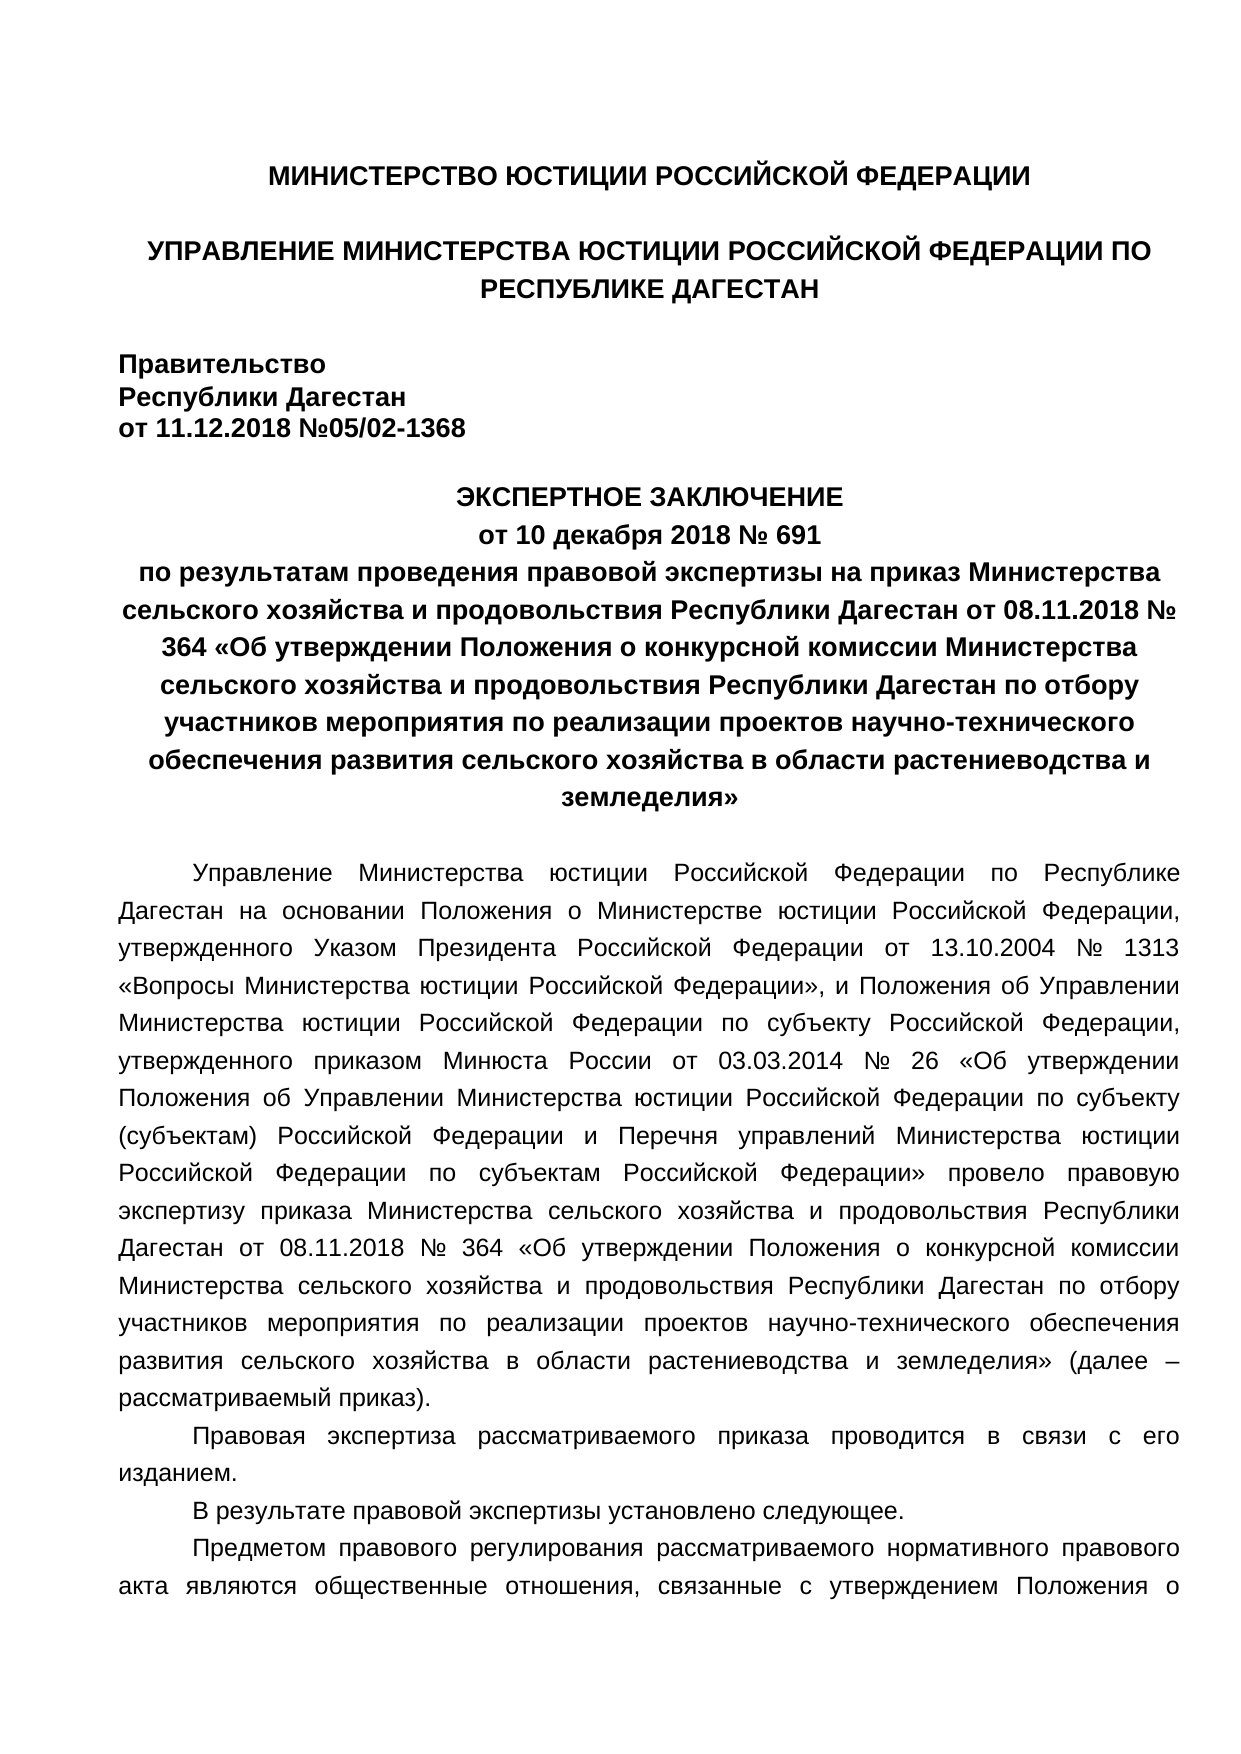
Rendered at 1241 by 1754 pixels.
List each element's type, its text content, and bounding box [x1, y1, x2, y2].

text Управление Министерства юстиции Российской Федерации по Республике Дагестан на основании Положения о Министерстве юстиции Российской Федерации, утвержденного Указом Президента Российской Федерации от 13.10.2004 № 1313 «Вопросы Министерства юстиции Российской Федерации», и Положения об Управлении Министерства юстиции Российской Федерации по субъекту Российской Федерации, утвержденного приказом Минюста России от 03.03.2014 № 26 «Об утверждении Положения об Управлении Министерства юстиции Российской Федерации по субъекту (субъектам) Российской Федерации и Перечня управлений Министерства юстиции Российской Федерации по субъектам Российской Федерации» провело правовую экспертизу приказа Министерства сельского хозяйства и продовольствия Республики Дагестан от 08.11.2018 № 364 «Об утверждении Положения о конкурсной комиссии Министерства сельского хозяйства и продовольствия Республики Дагестан по отбору участников мероприятия по реализации проектов научно-технического обеспечения развития сельского хозяйства в области растениеводства и земледелия» (далее – рассматриваемый приказ). [118, 852, 1181, 1414]
text Правительство [118, 343, 1181, 381]
text В результате правовой экспертизы установлено следующее. [118, 1489, 1181, 1527]
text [118, 1527, 1181, 1602]
text УПРАВЛЕНИЕ МИНИСТЕРСТВА ЮСТИЦИИ РОССИЙСКОЙ ФЕДЕРАЦИИ ПО РЕСПУБЛИКЕ ДАГЕСТАН [118, 231, 1181, 306]
text ЭКСПЕРТНОЕ ЗАКЛЮЧЕНИЕ [118, 477, 1181, 514]
text Республики Дагестан [118, 381, 1181, 412]
text от 10 декабря 2018 № 691 [118, 514, 1181, 552]
text Правовая экспертиза рассматриваемого приказа проводится в связи с его изданием. [118, 1414, 1181, 1489]
text по результатам проведения правовой экспертизы на приказ Министерства сельского хозяйства и продовольствия Республики Дагестан от 08.11.2018 № 364 «Об утверждении Положения о конкурсной комиссии Министерства сельского хозяйства и продовольствия Республики Дагестан по отбору участников мероприятия по реализации проектов научно-технического обеспечения развития сельского хозяйства в области растениеводства и земледелия» [118, 552, 1181, 814]
text МИНИСТЕРСТВО ЮСТИЦИИ РОССИЙСКОЙ ФЕДЕРАЦИИ [118, 156, 1181, 193]
text от 11.12.2018 №05/02-1368 [118, 412, 1181, 443]
